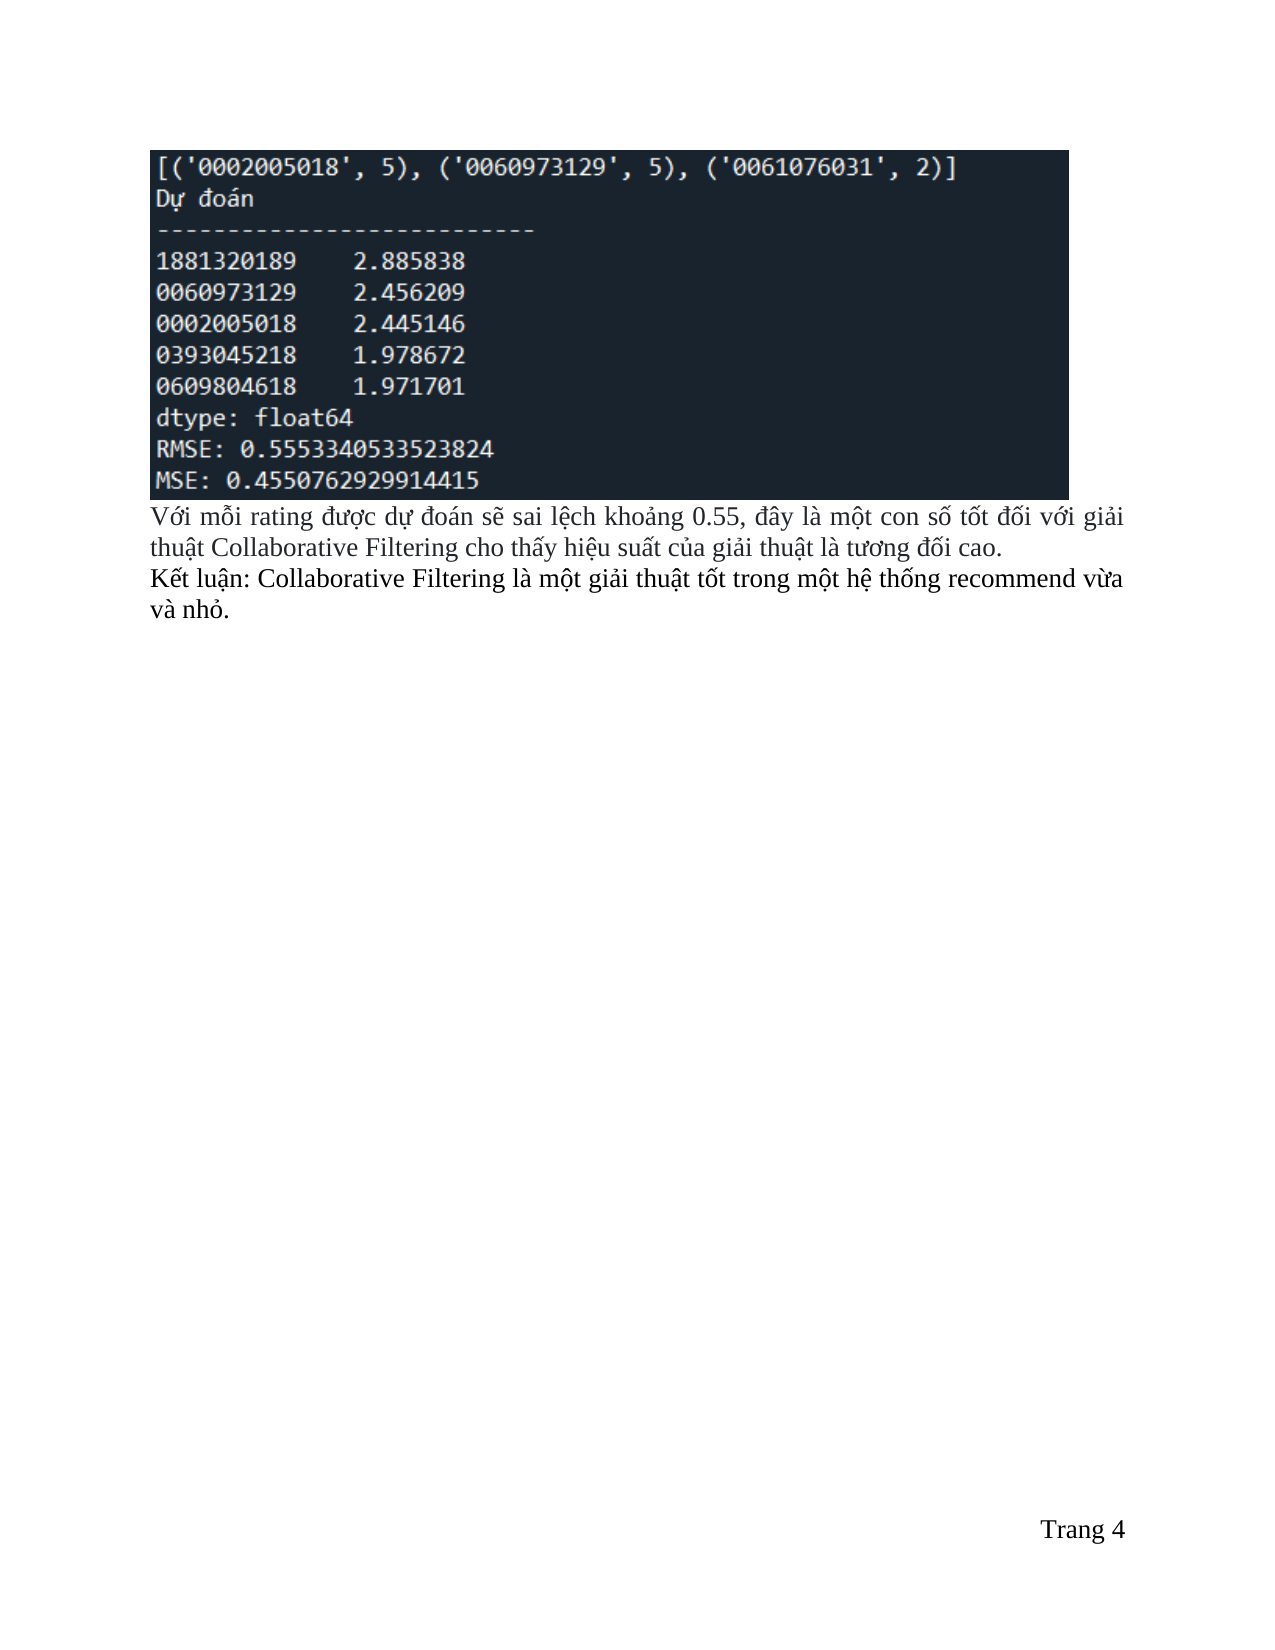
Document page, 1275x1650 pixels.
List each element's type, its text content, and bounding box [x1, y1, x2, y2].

picture [150, 150, 1069, 500]
text Kết luận: Collaborative Filtering là một giải thuật tốt trong một hệ thống recommend vừa và nhỏ. [150, 562, 1125, 624]
text Với mỗi rating được dự đoán sẽ sai lệch khoảng 0.55, đây là một con số tốt đối với giải thuật Collaborative Filtering cho thấy hiệu suất của giải thuật là tương đối cao. [150, 500, 1125, 562]
